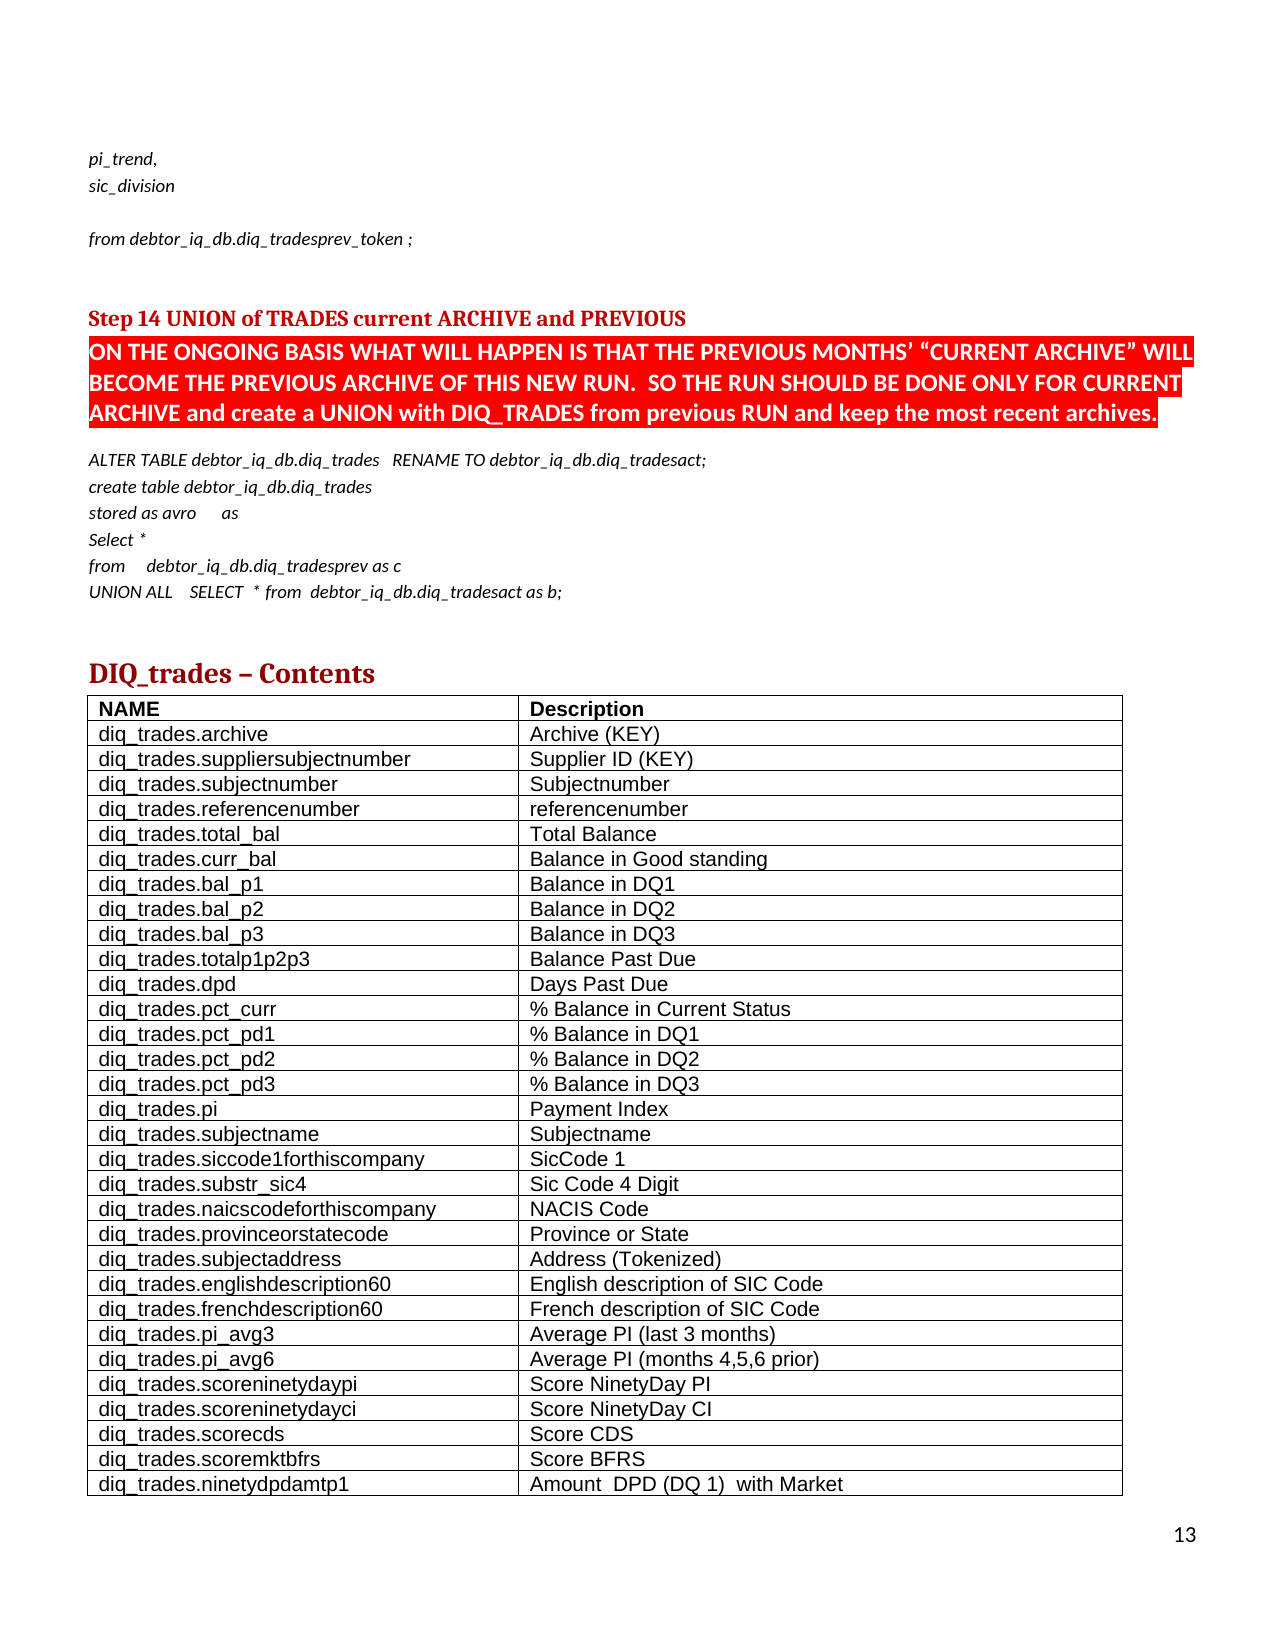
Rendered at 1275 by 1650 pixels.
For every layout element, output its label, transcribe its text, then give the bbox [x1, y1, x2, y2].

table_cell diq_trades.pct_pd1 [88, 1021, 518, 1045]
table_cell diq_trades.scoreninetydayci [88, 1396, 518, 1420]
table_cell diq_trades.suppliersubjectnumber [88, 746, 518, 770]
table_cell diq_trades.ninetydpdamtp1 [88, 1471, 518, 1495]
table_cell diq_trades.substr_sic4 [88, 1171, 518, 1195]
table_cell Sic Code 4 Digit [519, 1171, 1122, 1195]
text ALTER TABLE debtor_iq_db.diq_trades RENAME TO debtor_iq_db.diq_tradesact; [89, 449, 1196, 472]
table_cell Score BFRS [519, 1446, 1122, 1470]
table_cell Payment Index [519, 1096, 1122, 1120]
table_cell diq_trades.scoreninetydaypi [88, 1371, 518, 1395]
table_cell % Balance in DQ3 [519, 1071, 1122, 1095]
table_cell diq_trades.provinceorstatecode [88, 1221, 518, 1245]
table_cell diq_trades.bal_p3 [88, 921, 518, 945]
table_cell Balance Past Due [519, 946, 1122, 970]
table_cell Archive (KEY) [519, 721, 1122, 745]
text stored as avro as [89, 501, 1196, 524]
table_cell French description of SIC Code [519, 1296, 1122, 1320]
table_cell Balance in Good standing [519, 846, 1122, 870]
table_cell Supplier ID (KEY) [519, 746, 1122, 770]
text from debtor_iq_db.diq_tradesprev_token ; [89, 227, 1196, 249]
table_cell diq_trades.archive [88, 721, 518, 745]
table_cell diq_trades.scorecds [88, 1421, 518, 1445]
table_cell Balance in DQ1 [519, 871, 1122, 895]
table_cell diq_trades.curr_bal [88, 846, 518, 870]
table_cell SicCode 1 [519, 1146, 1122, 1170]
table_cell diq_trades.subjectnumber [88, 771, 518, 795]
table_cell diq_trades.frenchdescription60 [88, 1296, 518, 1320]
text Select * [89, 528, 1196, 551]
table_cell Score CDS [519, 1421, 1122, 1445]
table_cell % Balance in Current Status [519, 996, 1122, 1020]
table_cell diq_trades.scoremktbfrs [88, 1446, 518, 1470]
table_header Description [519, 696, 1122, 720]
table_cell % Balance in DQ2 [519, 1046, 1122, 1070]
table_cell diq_trades.naicscodeforthiscompany [88, 1196, 518, 1220]
table_header NAME [88, 696, 518, 720]
table_cell Balance in DQ2 [519, 896, 1122, 920]
table_cell Amount DPD (DQ 1) with Market [519, 1471, 1122, 1495]
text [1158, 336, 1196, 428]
table_cell Average PI (months 4,5,6 prior) [519, 1346, 1122, 1370]
subtitle DIQ_trades – Contents [89, 657, 1196, 690]
table_cell diq_trades.pi [88, 1096, 518, 1120]
table_cell % Balance in DQ1 [519, 1021, 1122, 1045]
table_cell Balance in DQ3 [519, 921, 1122, 945]
table_cell Address (Tokenized) [519, 1246, 1122, 1270]
table_cell Total Balance [519, 821, 1122, 845]
table_cell diq_trades.englishdescription60 [88, 1271, 518, 1295]
table_cell diq_trades.pct_pd3 [88, 1071, 518, 1095]
table_cell diq_trades.siccode1forthiscompany [88, 1146, 518, 1170]
table_cell English description of SIC Code [519, 1271, 1122, 1295]
table_cell Score NinetyDay PI [519, 1371, 1122, 1395]
table_cell Subjectnumber [519, 771, 1122, 795]
table_cell diq_trades.pi_avg3 [88, 1321, 518, 1345]
table_cell Subjectname [519, 1121, 1122, 1145]
text pi_trend, [89, 148, 1196, 171]
text UNION ALL SELECT * from debtor_iq_db.diq_tradesact as b; [89, 580, 1196, 603]
table_cell Score NinetyDay CI [519, 1396, 1122, 1420]
table_cell referencenumber [519, 796, 1122, 820]
table_cell diq_trades.bal_p1 [88, 871, 518, 895]
table_cell NACIS Code [519, 1196, 1122, 1220]
text from debtor_iq_db.diq_tradesprev as c [89, 554, 1196, 577]
text sic_division [89, 174, 1196, 197]
table_cell diq_trades.subjectname [88, 1121, 518, 1145]
table_cell Average PI (last 3 months) [519, 1321, 1122, 1345]
table_cell diq_trades.pi_avg6 [88, 1346, 518, 1370]
text create table debtor_iq_db.diq_trades [89, 475, 1196, 498]
subtitle Step 14 UNION of TRADES current ARCHIVE and PREVIOUS [89, 306, 1196, 332]
table_cell diq_trades.pct_pd2 [88, 1046, 518, 1070]
table_cell diq_trades.bal_p2 [88, 896, 518, 920]
table_cell diq_trades.referencenumber [88, 796, 518, 820]
table_cell Province or State [519, 1221, 1122, 1245]
table_cell diq_trades.subjectaddress [88, 1246, 518, 1270]
table_cell diq_trades.totalp1p2p3 [88, 946, 518, 970]
table_cell diq_trades.dpd [88, 971, 518, 995]
table_cell Days Past Due [519, 971, 1122, 995]
table_cell diq_trades.total_bal [88, 821, 518, 845]
table_cell diq_trades.pct_curr [88, 996, 518, 1020]
